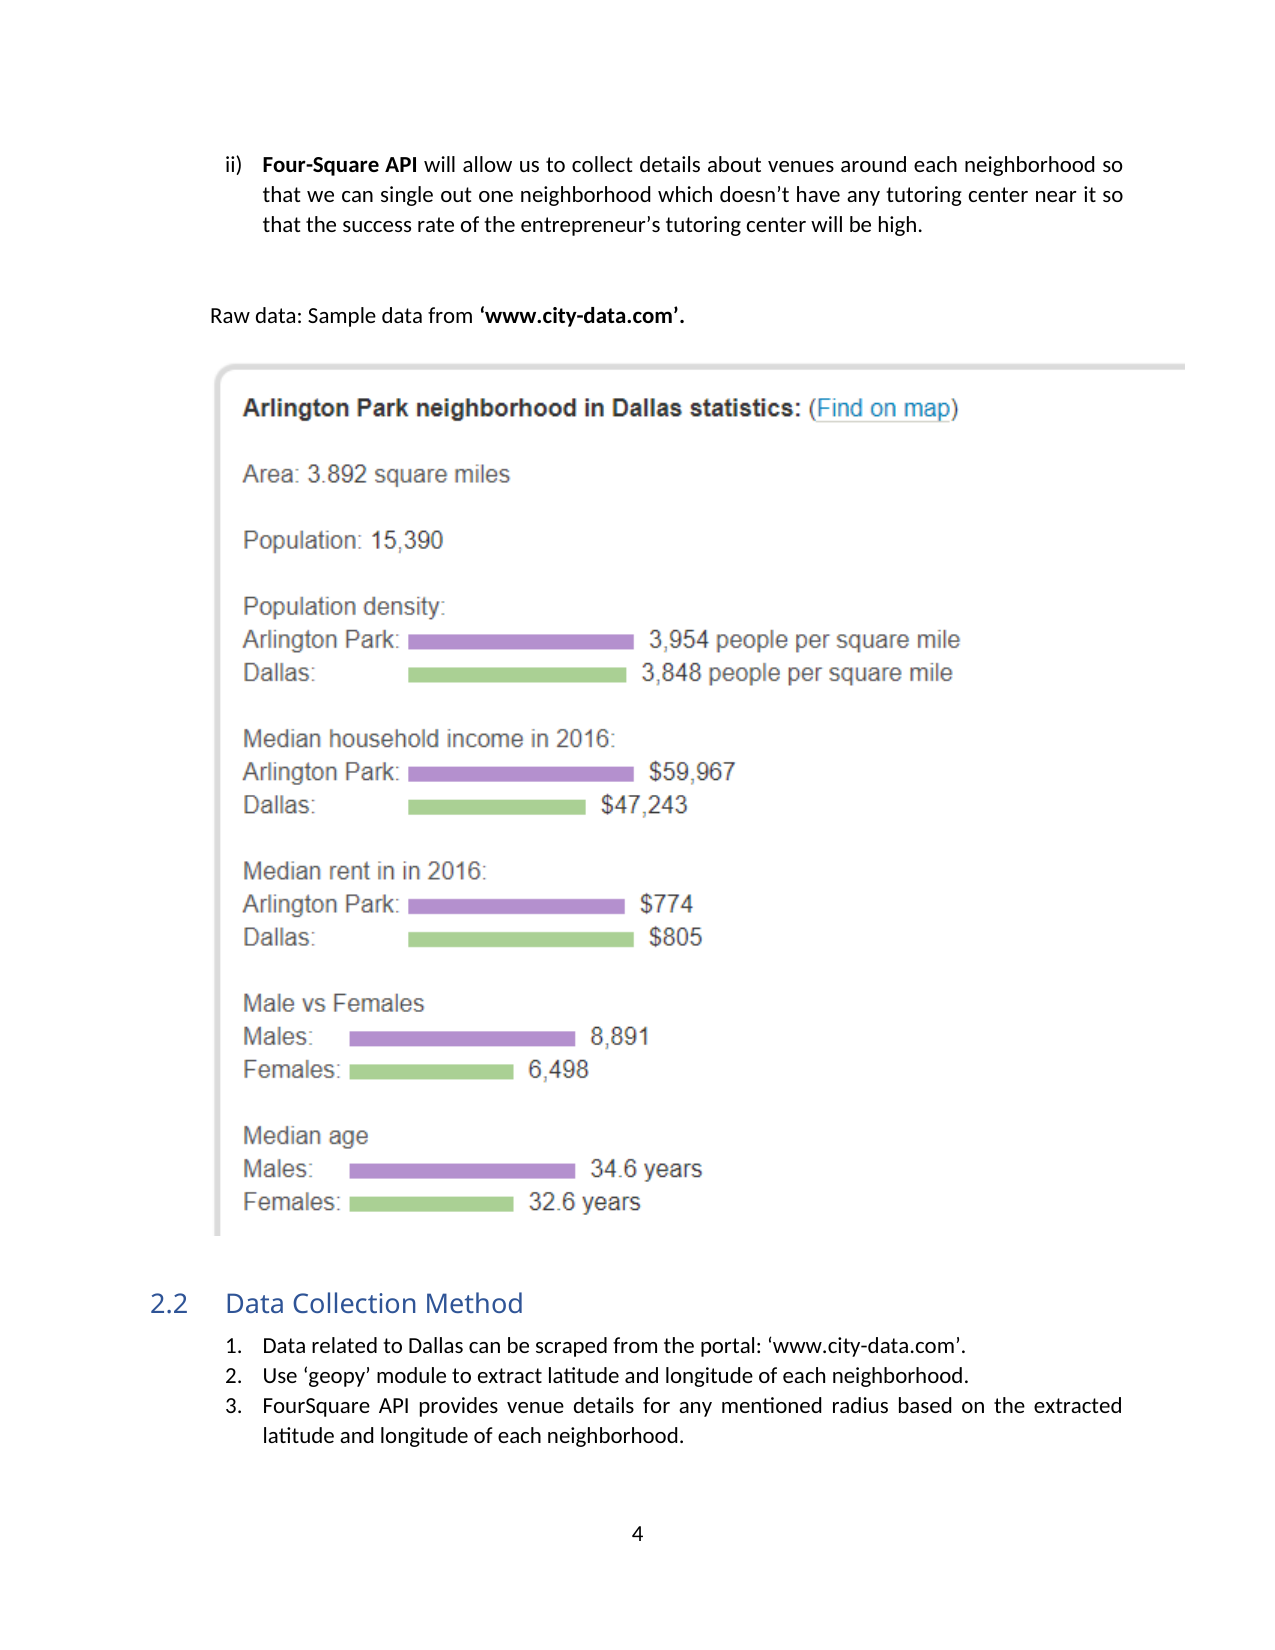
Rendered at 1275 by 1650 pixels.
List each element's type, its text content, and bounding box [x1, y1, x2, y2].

list FourSquare API provides venue details for any mentioned radius based on the extracted latitude and longitude of each neighborhood. [225, 1391, 1125, 1449]
list Use ‘geopy’ module to extract latitude and longitude of each neighborhood. [225, 1361, 1125, 1389]
list Four-Square API will allow us to collect details about venues around each neighborhood so that we can single out one neighborhood which doesn’t have any tutoring center near it so that the success rate of the entrepreneur’s tutoring center will be high. [225, 150, 1125, 238]
list Raw data: Sample data from ‘www.city-data.com’. [210, 301, 1125, 329]
subtitle Data Collection Method [150, 1285, 1125, 1322]
list Data related to Dallas can be scraped from the portal: ‘www.city-data.com’. [225, 1331, 1125, 1359]
picture [210, 361, 1185, 1236]
